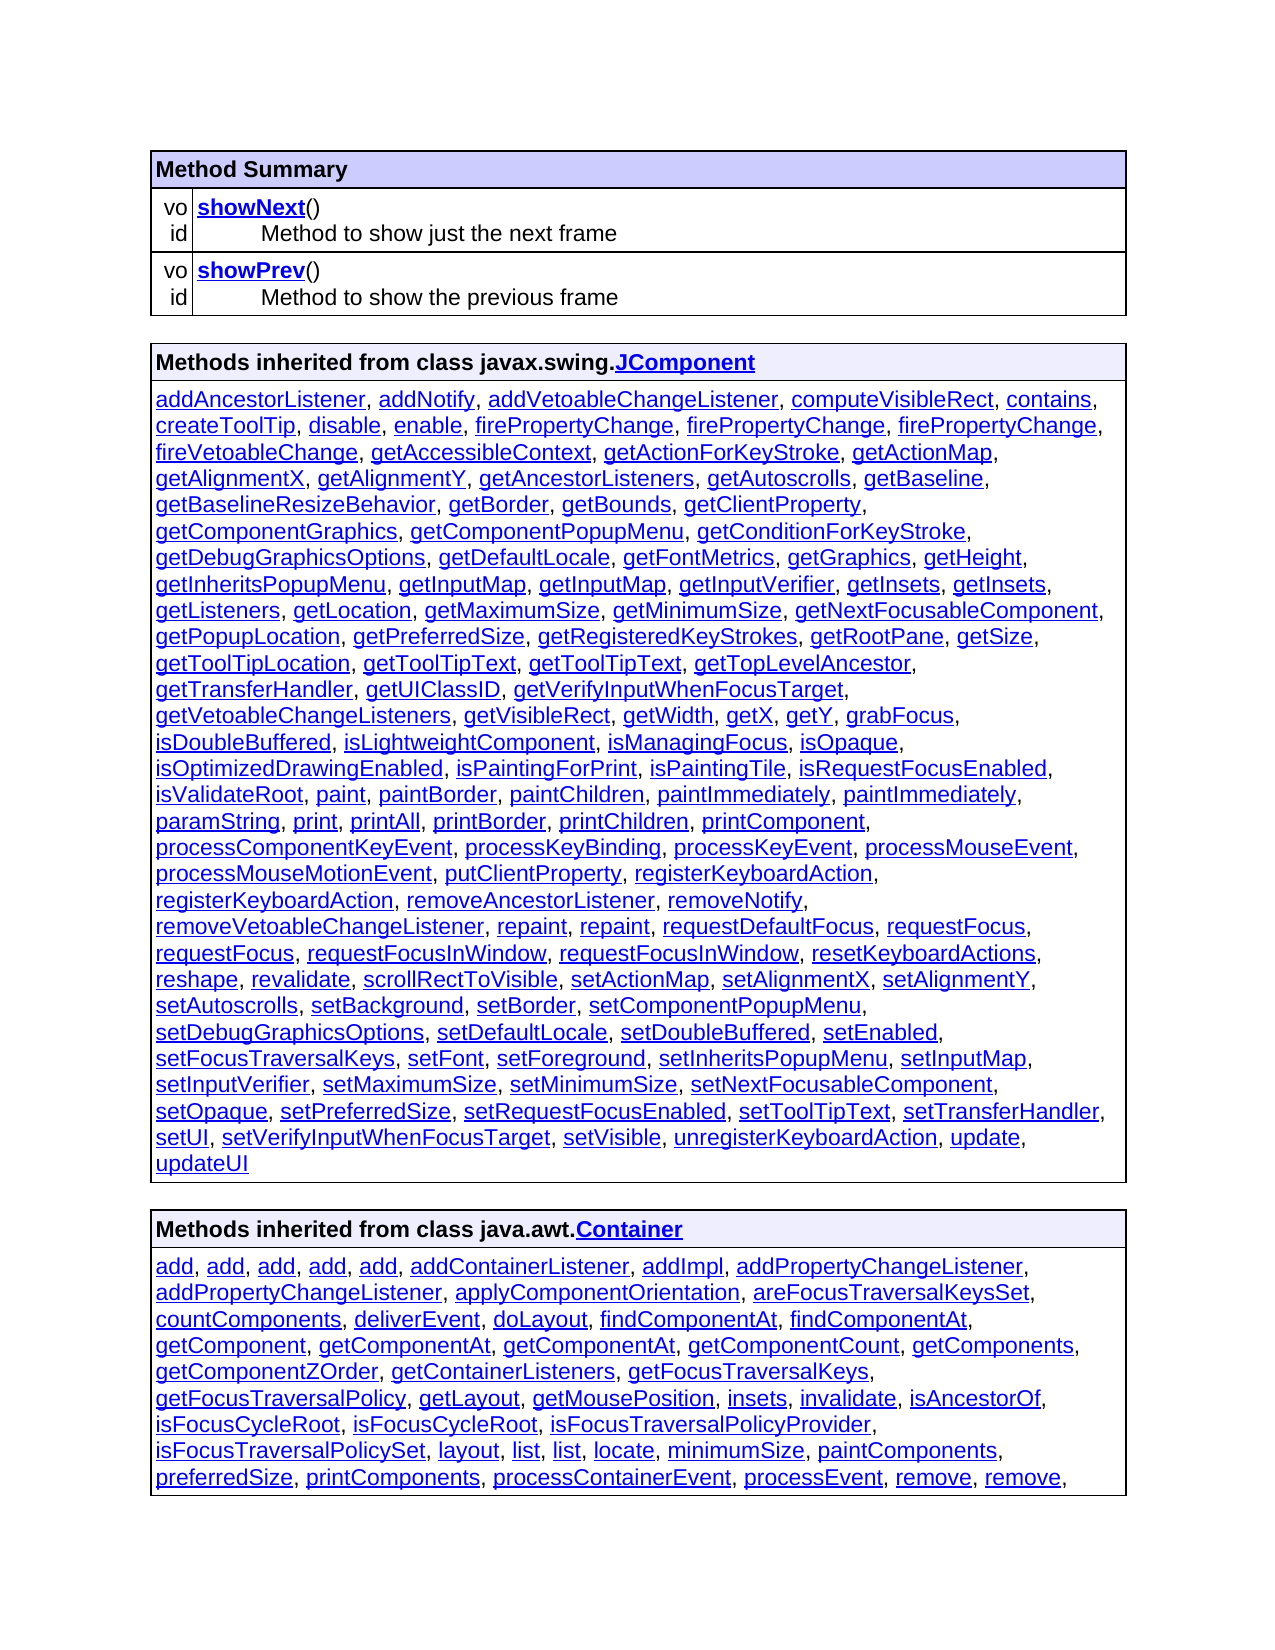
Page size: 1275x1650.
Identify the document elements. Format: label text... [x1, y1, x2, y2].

table_cell void [152, 189, 192, 251]
table_cell addAncestorListener, addNotify, addVetoableChangeListener, computeVisibleRect, contains, createToolTip, disable, enable, firePropertyChange, firePropertyChange, firePropertyChange, fireVetoableChange, getAccessibleContext, getActionForKeyStroke, getActionMap, getAlignmentX, getAlignmentY, getAncestorListeners, getAutoscrolls, getBaseline, getBaselineResizeBehavior, getBorder, getBounds, getClientProperty, getComponentGraphics, getComponentPopupMenu, getConditionForKeyStroke, getDebugGraphicsOptions, getDefaultLocale, getFontMetrics, getGraphics, getHeight, getInheritsPopupMenu, getInputMap, getInputMap, getInputVerifier, getInsets, getInsets, getListeners, getLocation, getMaximumSize, getMinimumSize, getNextFocusableComponent, getPopupLocation, getPreferredSize, getRegisteredKeyStrokes, getRootPane, getSize, getToolTipLocation, getToolTipText, getToolTipText, getTopLevelAncestor, getTransferHandler, getUIClassID, getVerifyInputWhenFocusTarget, getVetoableChangeListeners, getVisibleRect, getWidth, getX, getY, grabFocus, isDoubleBuffered, isLightweightComponent, isManagingFocus, isOpaque, isOptimizedDrawingEnabled, isPaintingForPrint, isPaintingTile, isRequestFocusEnabled, isValidateRoot, paint, paintBorder, paintChildren, paintImmediately, paintImmediately, paramString, print, printAll, printBorder, printChildren, printComponent, processComponentKeyEvent, processKeyBinding, processKeyEvent, processMouseEvent, processMouseMotionEvent, putClientProperty, registerKeyboardAction, registerKeyboardAction, removeAncestorListener, removeNotify, removeVetoableChangeListener, repaint, repaint, requestDefaultFocus, requestFocus, requestFocus, requestFocusInWindow, requestFocusInWindow, resetKeyboardActions, reshape, revalidate, scrollRectToVisible, setActionMap, setAlignmentX, setAlignmentY, setAutoscrolls, setBackground, setBorder, setComponentPopupMenu, setDebugGraphicsOptions, setDefaultLocale, setDoubleBuffered, setEnabled, setFocusTraversalKeys, setFont, setForeground, setInheritsPopupMenu, setInputMap, setInputVerifier, setMaximumSize, setMinimumSize, setNextFocusableComponent, setOpaque, setPreferredSize, setRequestFocusEnabled, setToolTipText, setTransferHandler, setUI, setVerifyInputWhenFocusTarget, setVisible, unregisterKeyboardAction, update, updateUI [152, 381, 1125, 1181]
table_header Methods inherited from class java.awt.Container [152, 1211, 1125, 1247]
table_cell showPrev() Method to show the previous frame [193, 253, 1125, 314]
table_cell showNext() Method to show just the next frame [193, 189, 1125, 251]
table_cell void [152, 253, 192, 314]
table_header Methods inherited from class javax.swing.JComponent [152, 344, 1125, 380]
table_header Method Summary [152, 152, 1125, 187]
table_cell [152, 1248, 1125, 1495]
